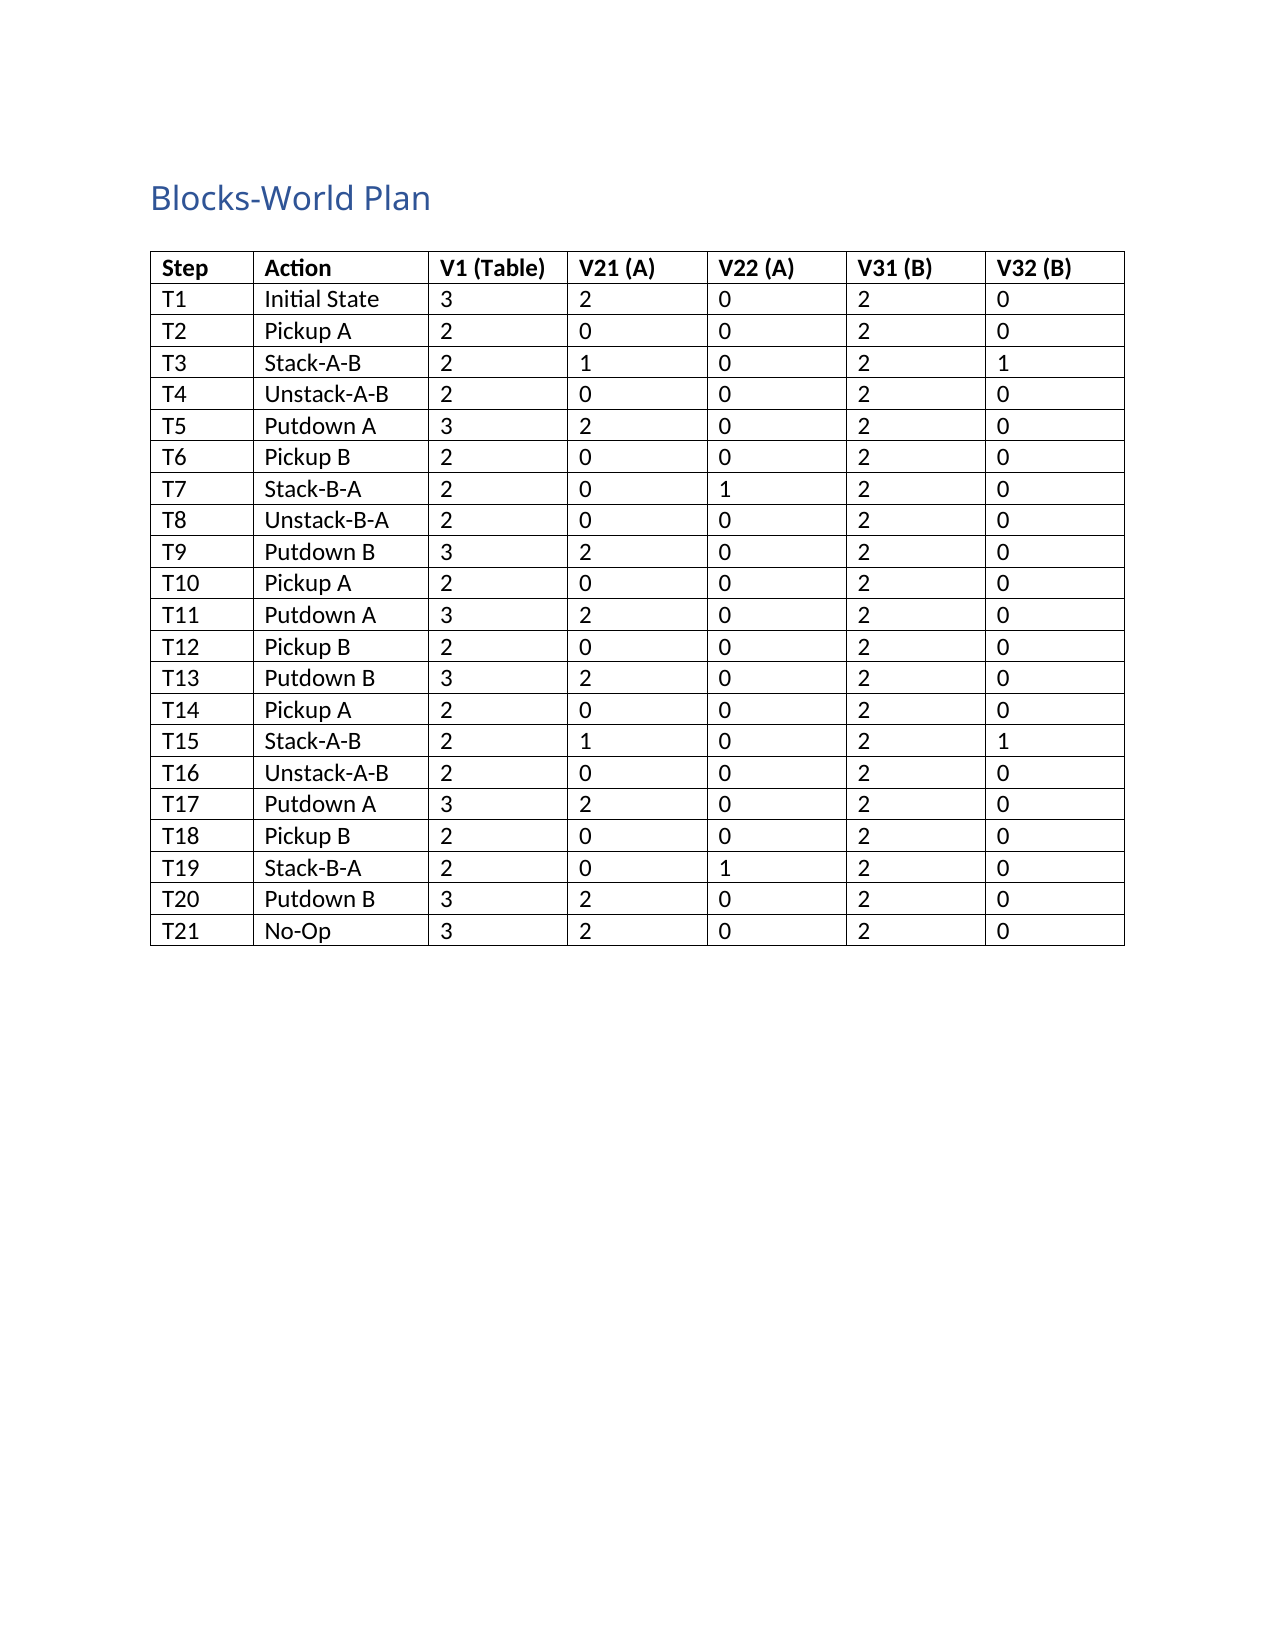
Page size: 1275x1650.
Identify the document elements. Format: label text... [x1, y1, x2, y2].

table_cell 0 [708, 915, 846, 945]
table_cell 3 [429, 410, 567, 440]
table_cell 2 [568, 410, 707, 440]
table_cell 2 [847, 662, 985, 693]
table_cell 0 [568, 473, 707, 503]
table_header V22 (A) [708, 252, 846, 282]
table_cell 0 [986, 883, 1124, 914]
table_cell 0 [986, 284, 1124, 314]
table_cell 0 [568, 441, 707, 472]
table_cell 0 [986, 568, 1124, 598]
table_cell 1 [568, 725, 707, 756]
table_cell Putdown B [254, 536, 428, 567]
table_cell 2 [568, 599, 707, 630]
table_cell T8 [151, 505, 253, 535]
table_cell 0 [568, 315, 707, 346]
table_cell T2 [151, 315, 253, 346]
table_cell 2 [847, 347, 985, 377]
table_cell 2 [429, 378, 567, 409]
table_cell 2 [847, 757, 985, 787]
table_cell T14 [151, 694, 253, 724]
table_cell 1 [986, 347, 1124, 377]
table_cell 3 [429, 662, 567, 693]
table_cell 0 [708, 410, 846, 440]
table_cell T5 [151, 410, 253, 440]
table_cell 0 [986, 820, 1124, 851]
table_cell T17 [151, 789, 253, 819]
table_cell 2 [847, 694, 985, 724]
table_cell Stack-B-A [254, 473, 428, 503]
table_cell 1 [986, 725, 1124, 756]
table_cell 0 [708, 820, 846, 851]
table_cell No-Op [254, 915, 428, 945]
table_cell 0 [986, 631, 1124, 661]
table_cell 3 [429, 883, 567, 914]
table_cell 0 [708, 662, 846, 693]
table_cell 2 [429, 725, 567, 756]
table_cell 0 [986, 757, 1124, 787]
table_cell 2 [847, 631, 985, 661]
table_cell T7 [151, 473, 253, 503]
table_cell T6 [151, 441, 253, 472]
table_cell Stack-A-B [254, 347, 428, 377]
table_cell 0 [708, 694, 846, 724]
table_cell 0 [568, 757, 707, 787]
table_cell 2 [429, 315, 567, 346]
table_cell 0 [986, 441, 1124, 472]
table_cell Pickup B [254, 820, 428, 851]
table_cell 0 [568, 505, 707, 535]
table_cell 2 [847, 505, 985, 535]
table_cell 0 [708, 789, 846, 819]
table_cell 2 [847, 441, 985, 472]
table_cell Pickup B [254, 441, 428, 472]
table_cell 2 [847, 410, 985, 440]
table_cell 0 [708, 378, 846, 409]
table_cell Stack-B-A [254, 852, 428, 882]
table_cell 2 [847, 568, 985, 598]
table_header V21 (A) [568, 252, 707, 282]
table_cell 1 [708, 473, 846, 503]
table_cell 2 [847, 473, 985, 503]
table_cell 2 [847, 315, 985, 346]
table_header V31 (B) [847, 252, 985, 282]
table_cell 2 [429, 347, 567, 377]
table_cell 2 [568, 883, 707, 914]
table_cell 0 [568, 631, 707, 661]
table_header Action [254, 252, 428, 282]
table_cell 0 [986, 599, 1124, 630]
table_cell T10 [151, 568, 253, 598]
table_cell 2 [429, 568, 567, 598]
table_cell T20 [151, 883, 253, 914]
table_cell T4 [151, 378, 253, 409]
table_cell 2 [429, 852, 567, 882]
table_cell 2 [847, 725, 985, 756]
table_header Step [151, 252, 253, 282]
table_cell 3 [429, 915, 567, 945]
table_cell 0 [708, 284, 846, 314]
table_cell 2 [847, 599, 985, 630]
table_cell Unstack-B-A [254, 505, 428, 535]
table_cell 2 [568, 284, 707, 314]
table_cell 0 [708, 441, 846, 472]
table_cell 1 [708, 852, 846, 882]
table_cell 2 [847, 536, 985, 567]
table_cell 0 [986, 536, 1124, 567]
table_cell 0 [568, 694, 707, 724]
table_cell 0 [708, 536, 846, 567]
table_cell 0 [986, 315, 1124, 346]
table_cell 0 [708, 347, 846, 377]
table_header V32 (B) [986, 252, 1124, 282]
table_cell 0 [708, 568, 846, 598]
table_cell T11 [151, 599, 253, 630]
table_cell 0 [708, 883, 846, 914]
table_cell 2 [568, 536, 707, 567]
table_cell 0 [986, 694, 1124, 724]
table_cell T3 [151, 347, 253, 377]
table_cell 2 [568, 662, 707, 693]
table_cell Putdown B [254, 662, 428, 693]
table_cell Putdown A [254, 410, 428, 440]
table_cell 2 [847, 820, 985, 851]
table_cell 2 [847, 284, 985, 314]
table_cell 0 [986, 378, 1124, 409]
table_cell 3 [429, 599, 567, 630]
subtitle Blocks-World Plan [150, 175, 1125, 220]
table_cell 0 [986, 505, 1124, 535]
table_cell 3 [429, 536, 567, 567]
table_cell 2 [847, 378, 985, 409]
table_cell Pickup A [254, 694, 428, 724]
table_cell Stack-A-B [254, 725, 428, 756]
table_cell 0 [568, 820, 707, 851]
table_cell 0 [986, 662, 1124, 693]
table_cell 0 [568, 378, 707, 409]
table_cell 3 [429, 284, 567, 314]
table_cell T15 [151, 725, 253, 756]
table_cell Pickup A [254, 568, 428, 598]
table_cell Unstack-A-B [254, 757, 428, 787]
table_cell 0 [986, 852, 1124, 882]
table_cell 0 [708, 505, 846, 535]
table_cell 2 [429, 694, 567, 724]
table_cell 2 [847, 883, 985, 914]
table_cell 0 [708, 599, 846, 630]
table_cell 2 [429, 473, 567, 503]
table_cell 2 [429, 820, 567, 851]
table_cell 2 [568, 789, 707, 819]
table_cell T16 [151, 757, 253, 787]
table_cell 3 [429, 789, 567, 819]
table_cell Pickup B [254, 631, 428, 661]
table_cell Pickup A [254, 315, 428, 346]
table_cell 0 [568, 852, 707, 882]
table_cell 2 [429, 631, 567, 661]
table_cell Putdown A [254, 599, 428, 630]
table_cell 2 [429, 441, 567, 472]
table_cell T21 [151, 915, 253, 945]
table_cell Initial State [254, 284, 428, 314]
table_cell T12 [151, 631, 253, 661]
table_cell 0 [986, 789, 1124, 819]
table_cell 2 [847, 915, 985, 945]
table_cell 0 [986, 473, 1124, 503]
table_cell 2 [847, 789, 985, 819]
table_cell T18 [151, 820, 253, 851]
table_cell 0 [568, 568, 707, 598]
table_cell T13 [151, 662, 253, 693]
table_cell 0 [708, 725, 846, 756]
table_cell 2 [568, 915, 707, 945]
table_cell T9 [151, 536, 253, 567]
table_header V1 (Table) [429, 252, 567, 282]
table_cell Unstack-A-B [254, 378, 428, 409]
table_cell 0 [708, 631, 846, 661]
table_cell T19 [151, 852, 253, 882]
table_cell 2 [429, 757, 567, 787]
table_cell 2 [429, 505, 567, 535]
table_cell 0 [708, 757, 846, 787]
table_cell Putdown B [254, 883, 428, 914]
table_cell 2 [847, 852, 985, 882]
table_cell 0 [986, 915, 1124, 945]
table_cell Putdown A [254, 789, 428, 819]
table_cell 1 [568, 347, 707, 377]
table_cell 0 [708, 315, 846, 346]
table_cell 0 [986, 410, 1124, 440]
table_cell T1 [151, 284, 253, 314]
